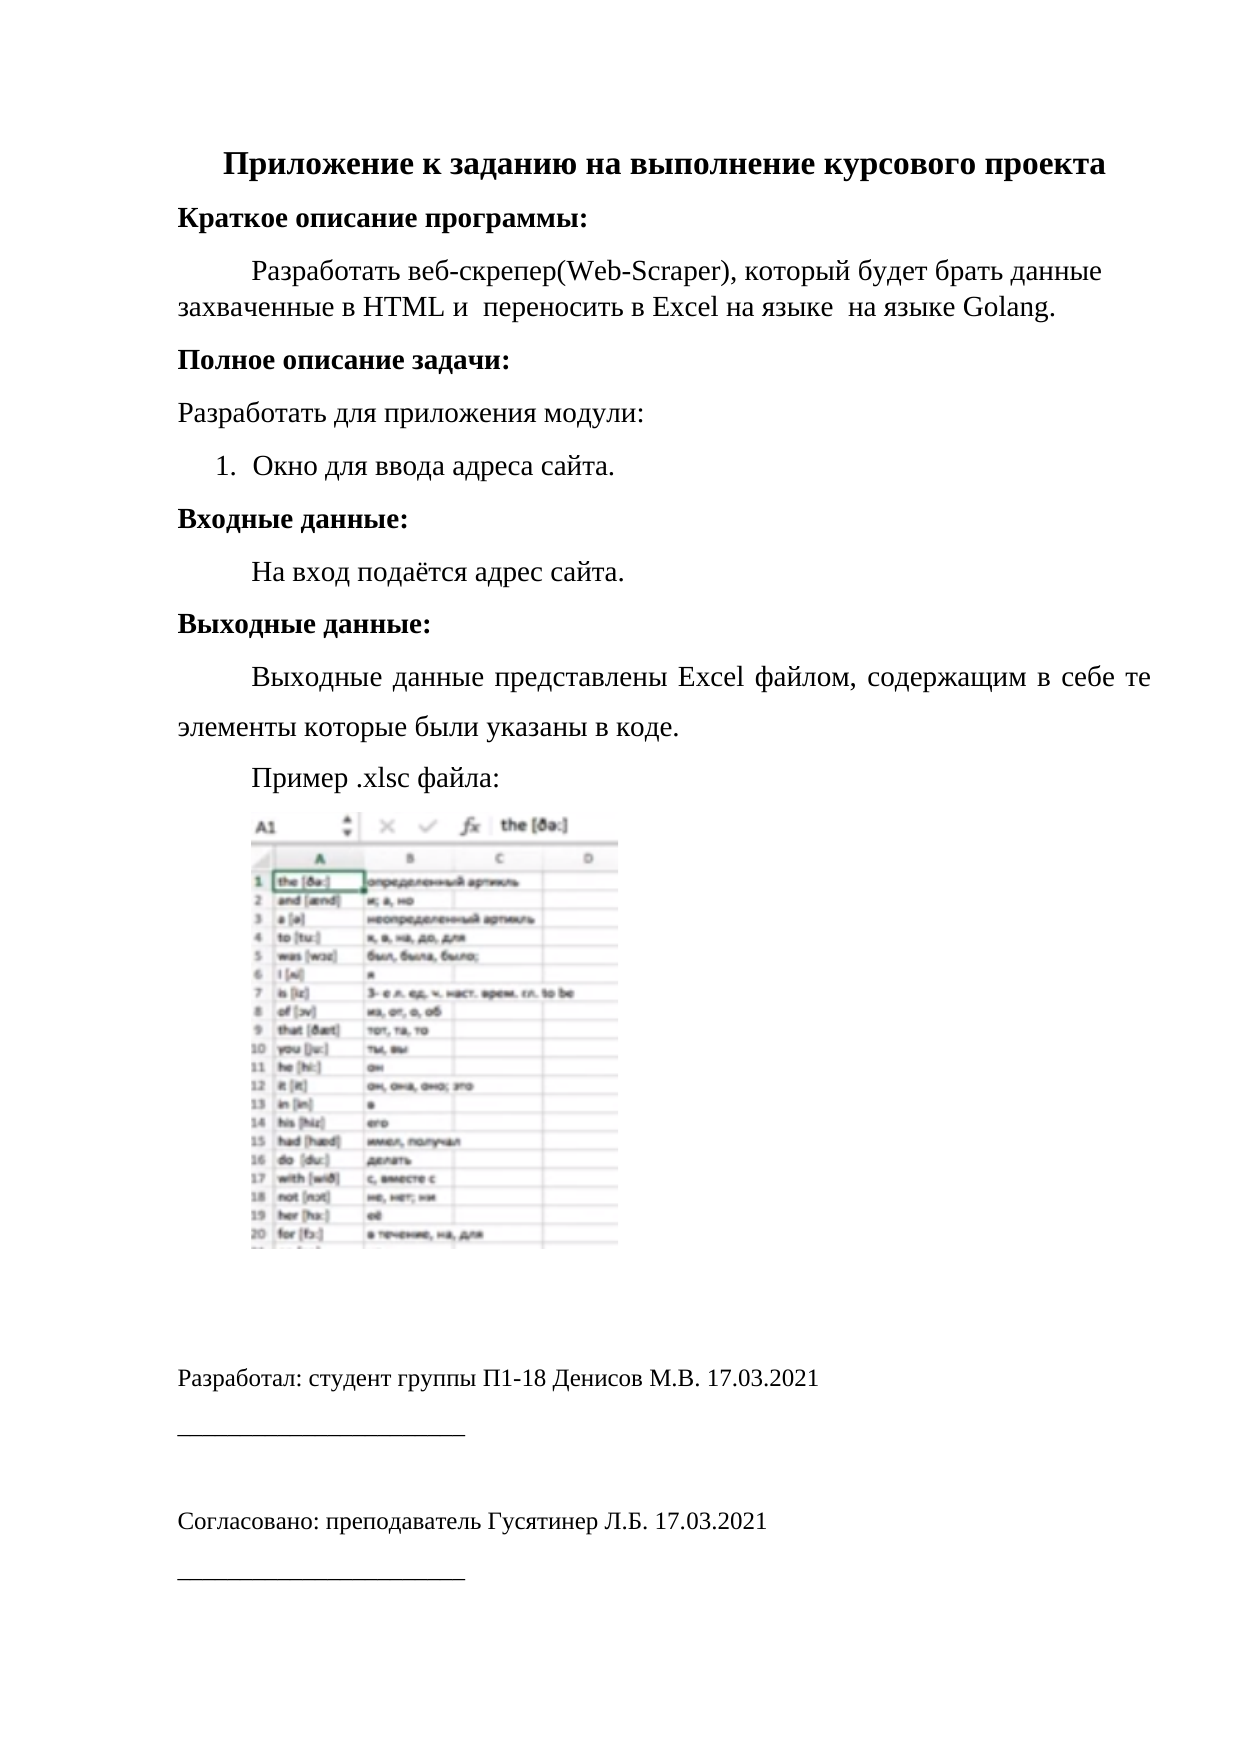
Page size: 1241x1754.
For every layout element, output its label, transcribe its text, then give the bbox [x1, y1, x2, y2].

text Разработал: студент группы П1-18 Денисов М.В. 17.03.2021 [177, 1363, 1152, 1392]
text Пример .xlsc файла: [177, 760, 1152, 793]
picture [251, 812, 619, 1249]
text _______________________ [177, 1554, 1152, 1582]
text На вход подаётся адрес сайта. [177, 554, 1152, 587]
subtitle Приложение к заданию на выполнение курсового проекта [177, 143, 1152, 181]
text Согласовано: преподаватель Гусятинер Л.Б. 17.03.2021 [177, 1506, 1152, 1535]
text Входные данные: [177, 501, 1152, 534]
text Полное описание задачи: [177, 342, 1152, 376]
text _______________________ [177, 1411, 1152, 1439]
text Разработать веб-скрепер(Web-Scraper), который будет брать данные захваченные в HTML и переносить в Excel на языке на языке Golang. [177, 253, 1152, 323]
text Краткое описание программы: [177, 201, 1152, 234]
text Выходные данные: [177, 606, 1152, 640]
text Разработать для приложения модули: [177, 395, 1152, 429]
list Окно для ввода адреса сайта. [215, 448, 1152, 482]
text Выходные данные представлены Excel файлом, содержащим в себе те элементы которые были указаны в коде. [177, 659, 1152, 743]
